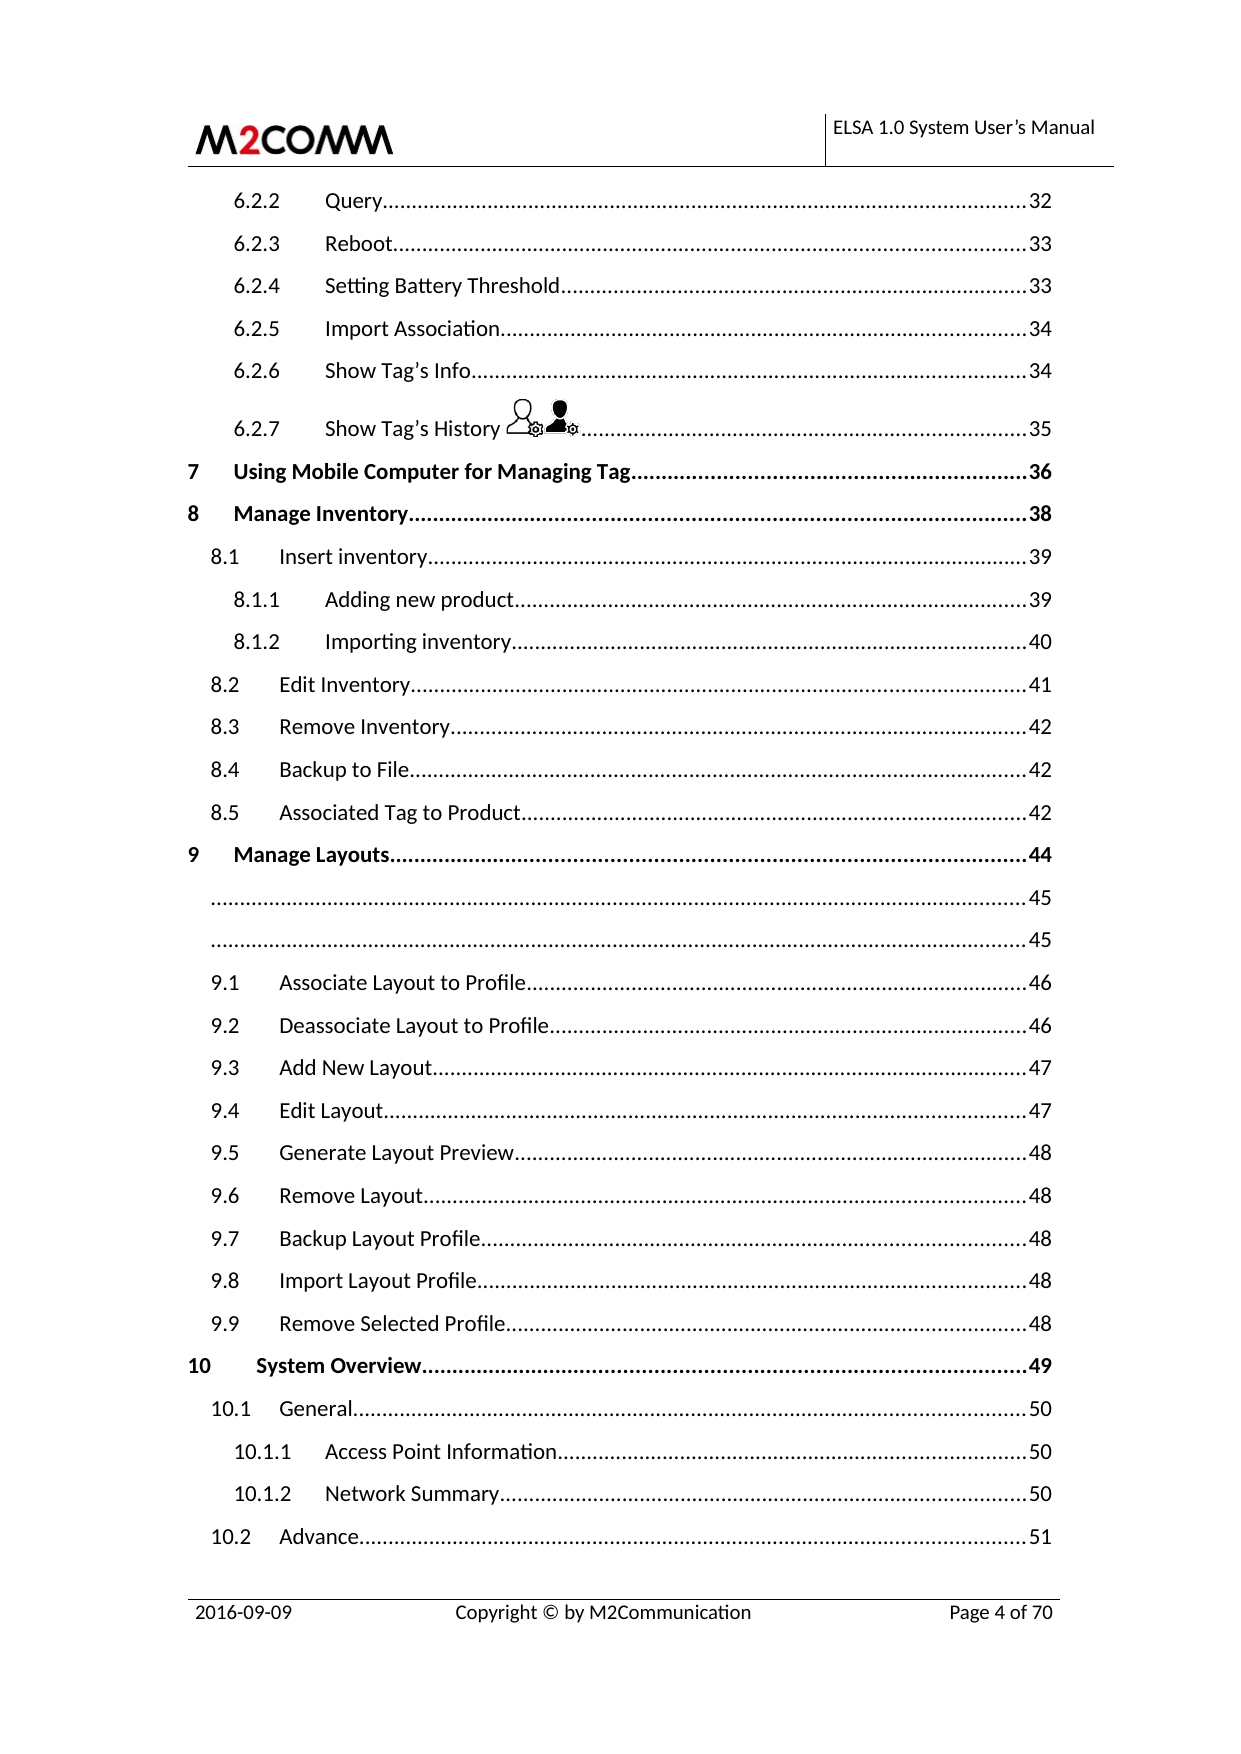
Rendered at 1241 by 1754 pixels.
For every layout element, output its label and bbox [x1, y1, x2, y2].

picture [505, 399, 581, 437]
picture [194, 125, 395, 155]
